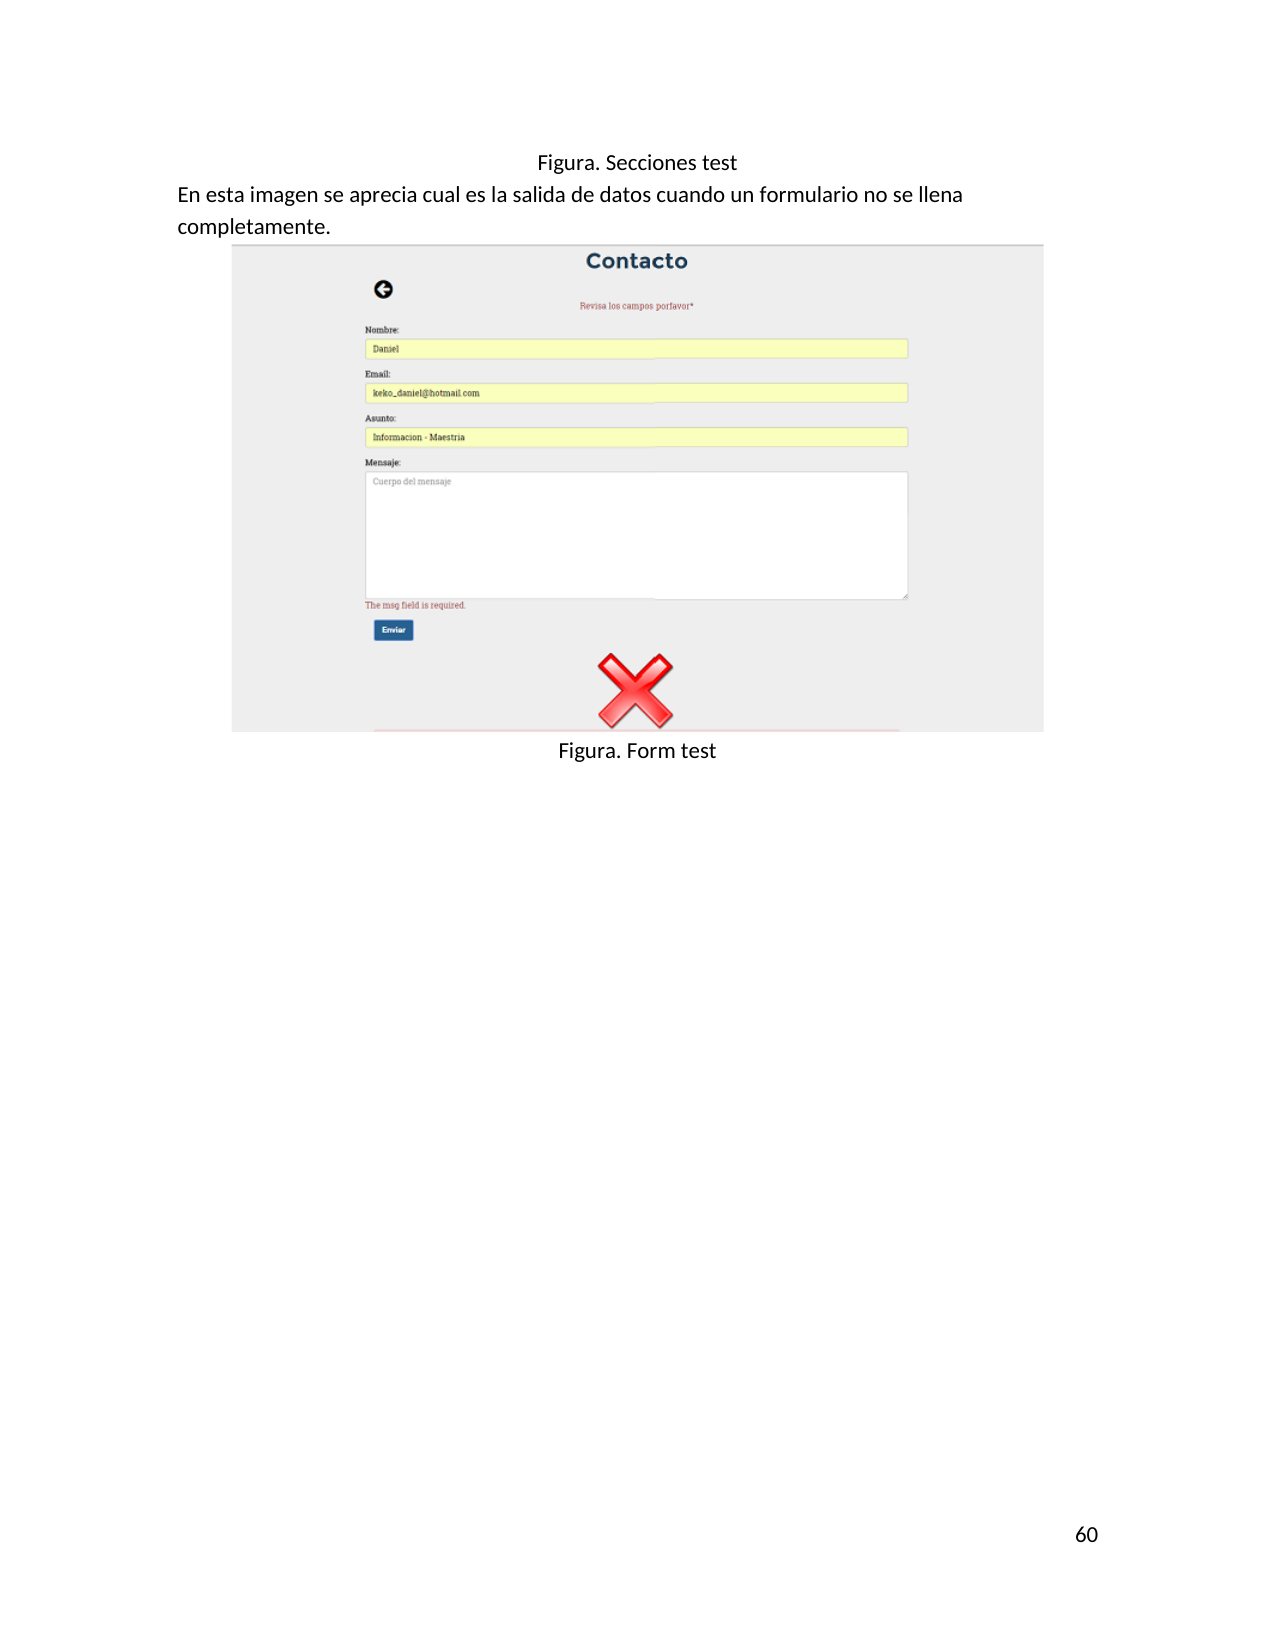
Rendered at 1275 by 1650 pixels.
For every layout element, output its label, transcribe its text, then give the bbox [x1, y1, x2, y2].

picture [231, 244, 1044, 732]
text Figura. Secciones test [177, 148, 1098, 176]
text Figura. Form test [177, 736, 1098, 764]
text En esta imagen se aprecia cual es la salida de datos cuando un formulario no se llena completamente. [177, 180, 1098, 240]
